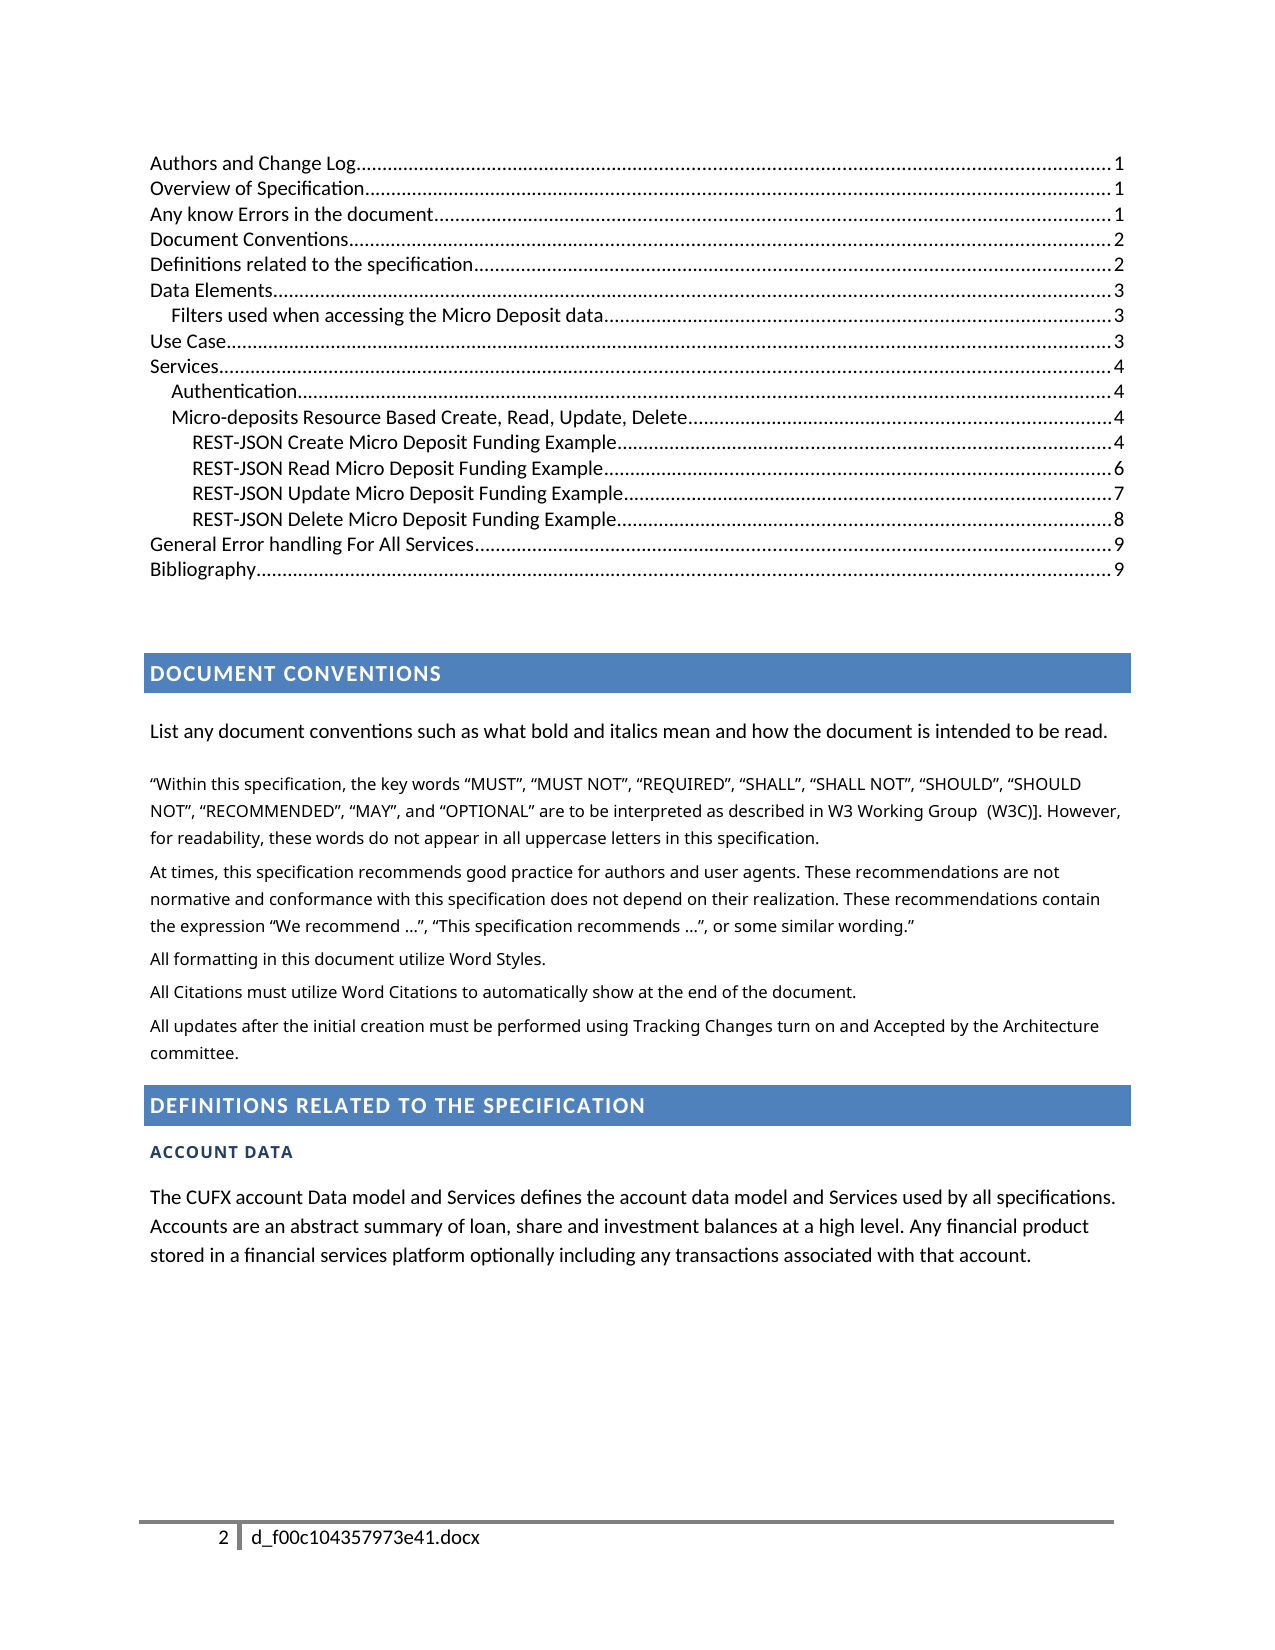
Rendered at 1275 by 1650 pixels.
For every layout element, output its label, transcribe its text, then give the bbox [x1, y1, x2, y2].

text All updates after the initial creation must be performed using Tracking Changes turn on and Accepted by the Architecture committee. [150, 1010, 1125, 1064]
text At times, this specification recommends good practice for authors and user agents. These recommendations are not normative and conformance with this specification does not depend on their realization. These recommendations contain the expression “We recommend …”, “This specification recommends …”, or some similar wording.” [150, 856, 1125, 937]
text Account Data [150, 1136, 1125, 1163]
text “Within this specification, the key words “MUST”, “MUST NOT”, “REQUIRED”, “SHALL”, “SHALL NOT”, “SHOULD”, “SHOULD NOT”, “RECOMMENDED”, “MAY”, and “OPTIONAL” are to be interpreted as described in W3 Working Group ]. However, for readability, these words do not appear in all uppercase letters in this specification. [150, 768, 1125, 850]
text All formatting in this document utilize Word Styles. [150, 943, 1125, 971]
text List any document conventions such as what bold and italics mean and how the document is intended to be read. [150, 718, 1125, 744]
text All Citations must utilize Word Citations to automatically show at the end of the document. [150, 977, 1125, 1004]
text The CUFX account Data model and Services defines the account data model and Services used by all specifications. Accounts are an abstract summary of loan, share and investment balances at a high level. Any financial product stored in a financial services platform optionally including any transactions associated with that account. [150, 1184, 1125, 1268]
subtitle Document Conventions [150, 659, 1125, 687]
subtitle Definitions related to the specification [150, 1091, 1125, 1119]
